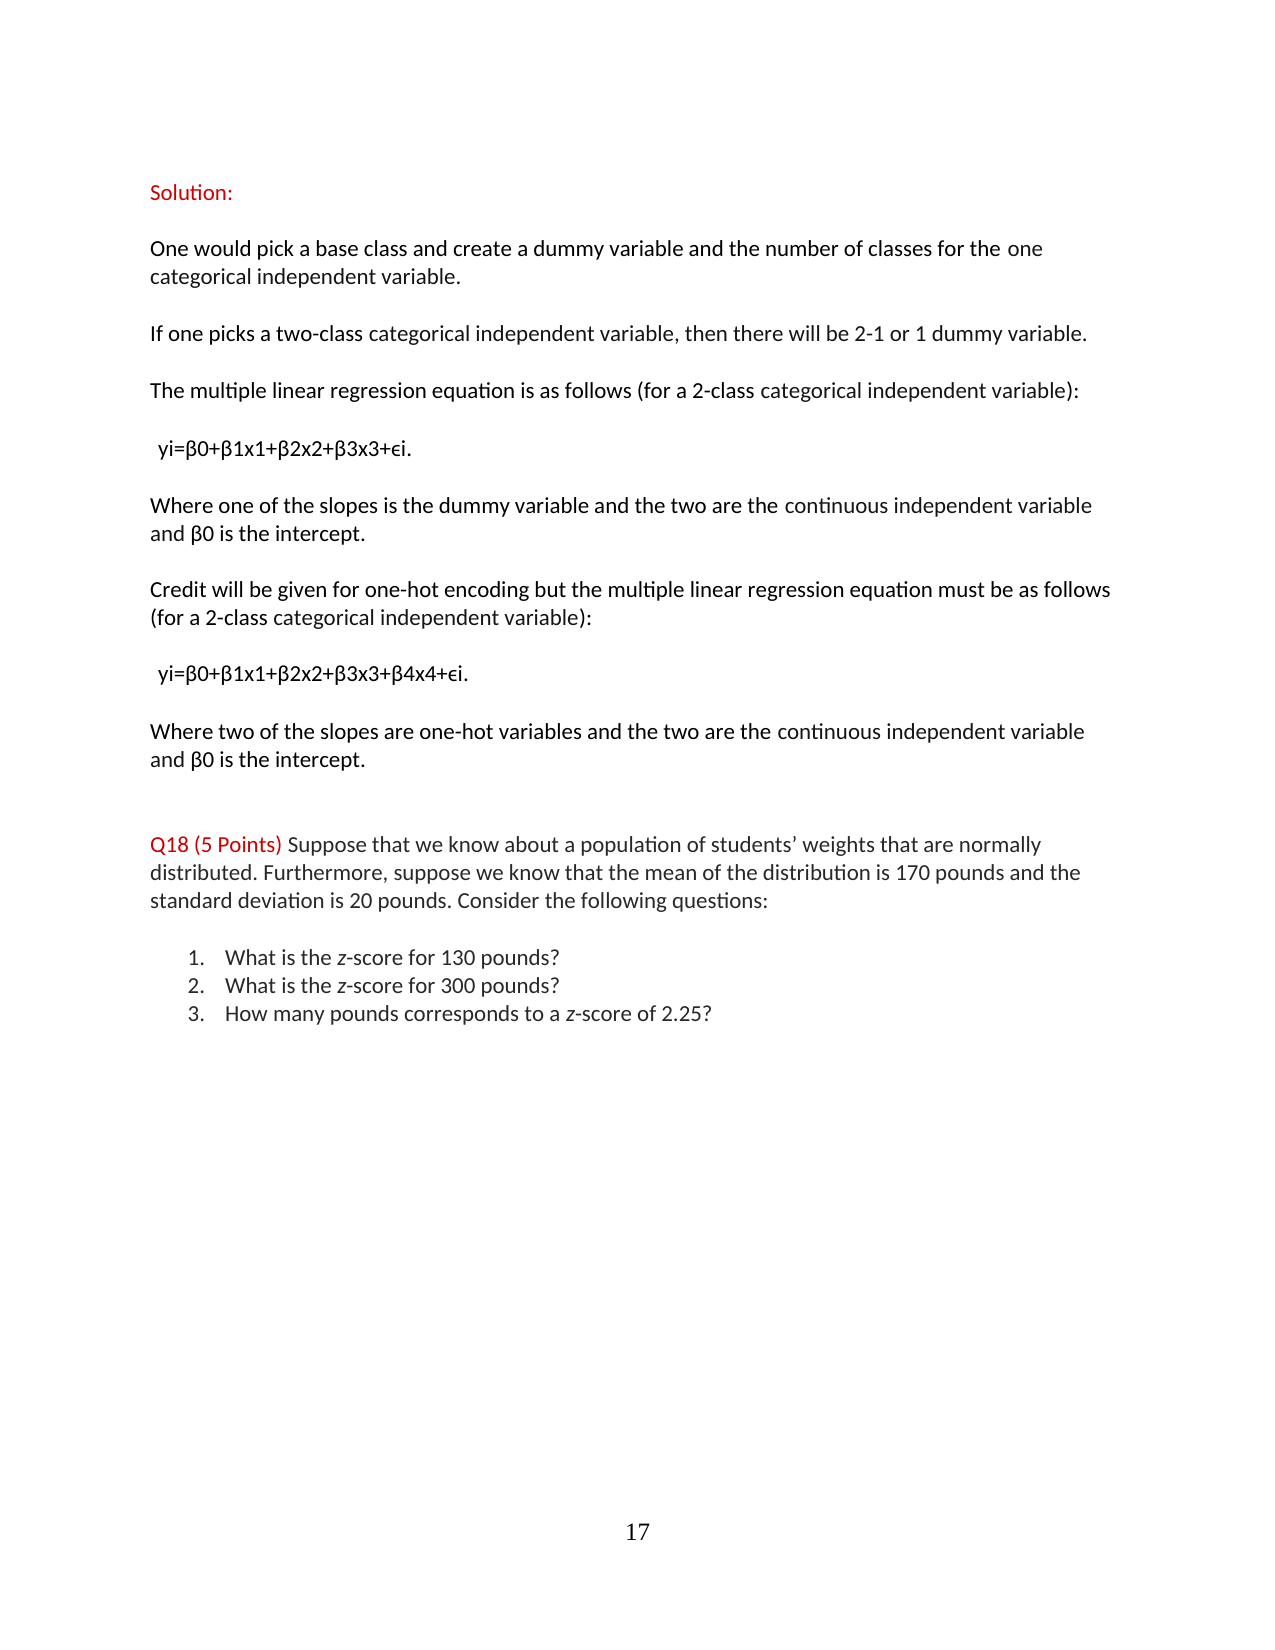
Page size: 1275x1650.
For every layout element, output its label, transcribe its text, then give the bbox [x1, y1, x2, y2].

text Q18 (5 Points) Suppose that we know about a population of students’ weights that are normally distributed. Furthermore, suppose we know that the mean of the distribution is 170 pounds and the standard deviation is 20 pounds. Consider the following questions: [150, 830, 1125, 914]
text The multiple linear regression equation is as follows (for a 2-class categorical independent variable): [150, 376, 1125, 404]
text Where two of the slopes are one-hot variables and the two are the continuous independent variable and β0 is the intercept. [150, 717, 1125, 773]
list How many pounds corresponds to a z-score of 2.25? [187, 999, 1125, 1027]
text Solution: [150, 178, 1125, 206]
text yi=β0+β1x1+β2x2+β3x3+β4x4+ϵi. [150, 659, 1125, 688]
list What is the z-score for 300 pounds? [187, 971, 1125, 999]
text Where one of the slopes is the dummy variable and the two are the continuous independent variable and β0 is the intercept. [150, 491, 1125, 547]
text If one picks a two-class categorical independent variable, then there will be 2-1 or 1 dummy variable. [150, 319, 1125, 347]
list What is the z-score for 130 pounds? [187, 943, 1125, 971]
text yi=β0+β1x1+β2x2+β3x3+ϵi. [150, 434, 1125, 462]
text Credit will be given for one-hot encoding but the multiple linear regression equation must be as follows (for a 2-class categorical independent variable): [150, 575, 1125, 631]
text One would pick a base class and create a dummy variable and the number of classes for the one categorical independent variable. [150, 234, 1125, 290]
